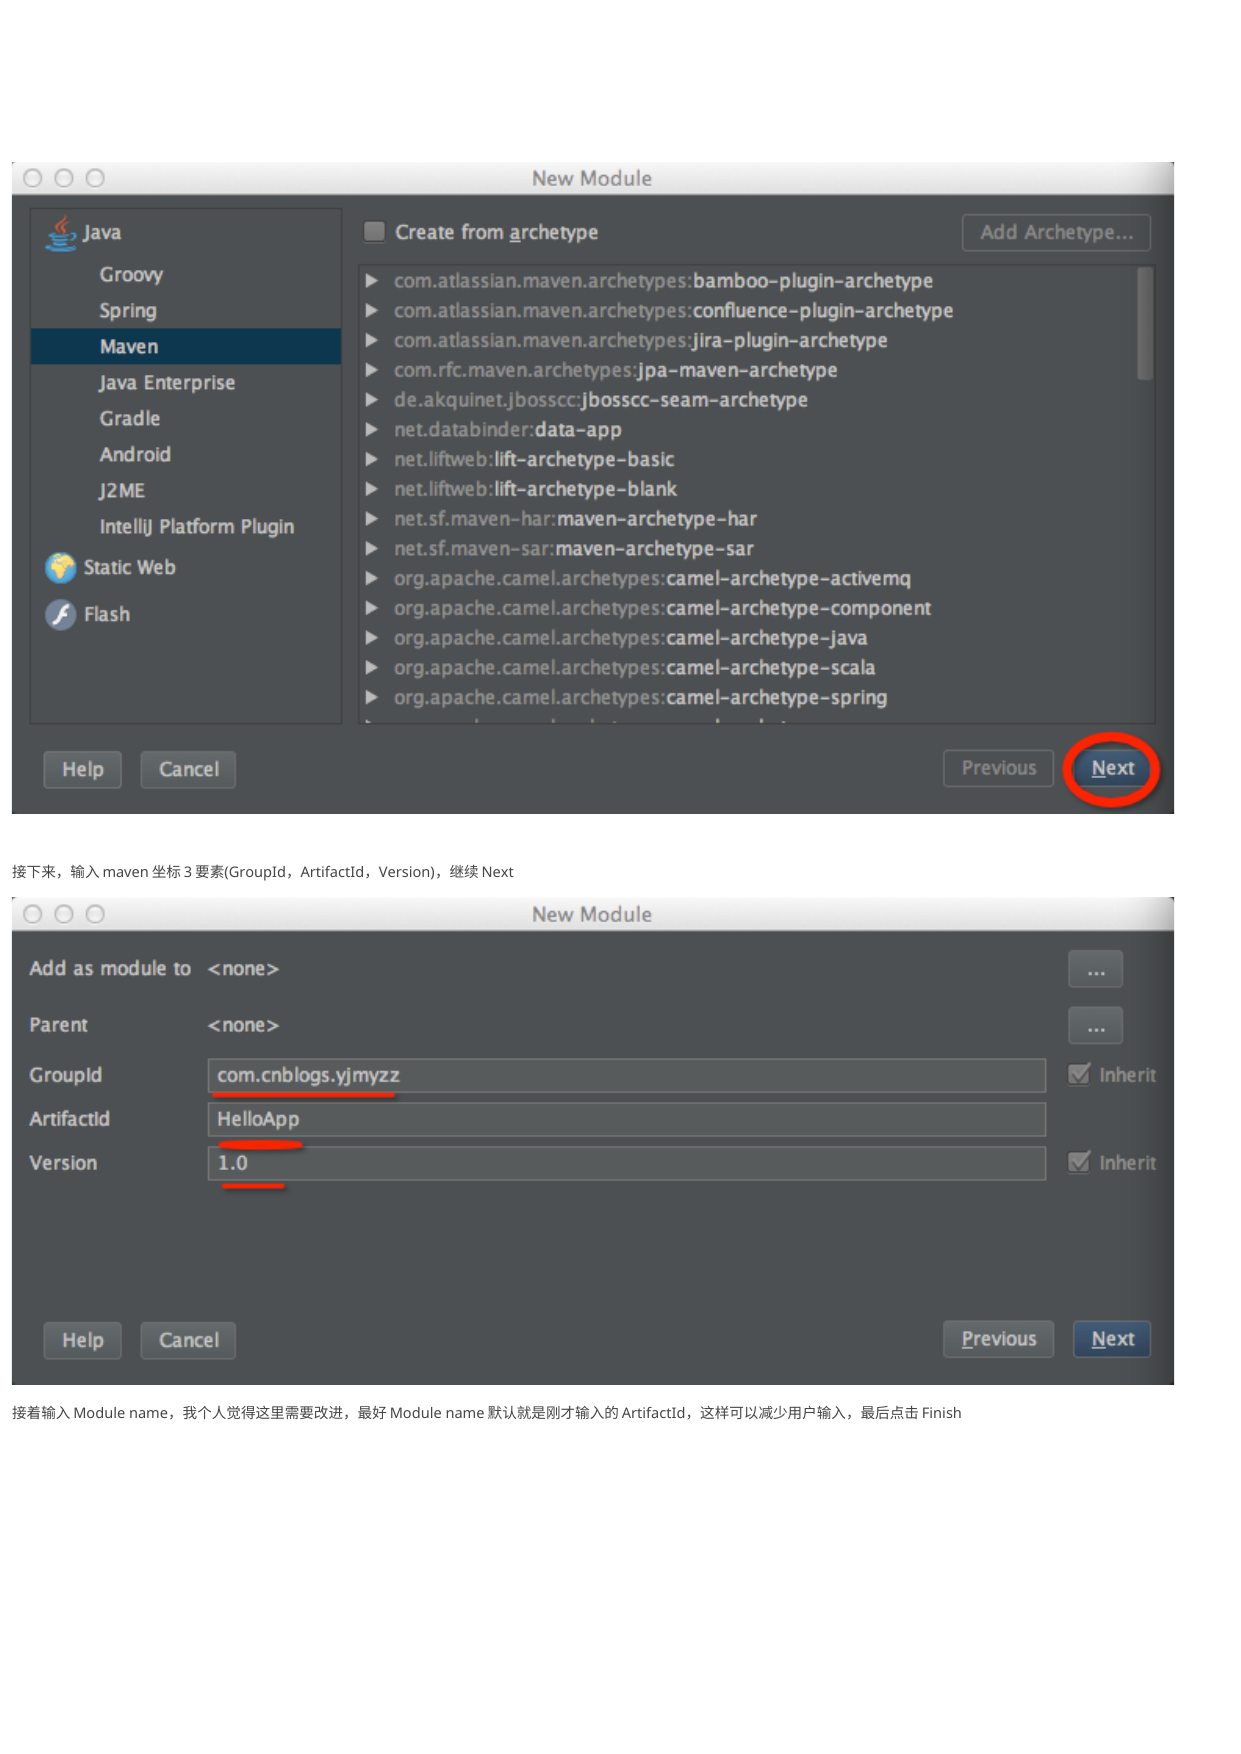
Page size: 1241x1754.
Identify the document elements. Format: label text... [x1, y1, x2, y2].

text 接下来，输入maven坐标3要素(GroupId，ArtifactId，Version)，继续Next [12, 855, 1228, 887]
text 接着输入Module name，我个人觉得这里需要改进，最好Module name默认就是刚才输入的ArtifactId，这样可以减少用户输入，最后点击Finish [12, 1396, 1228, 1428]
picture [11, 162, 1175, 814]
picture [11, 897, 1175, 1385]
